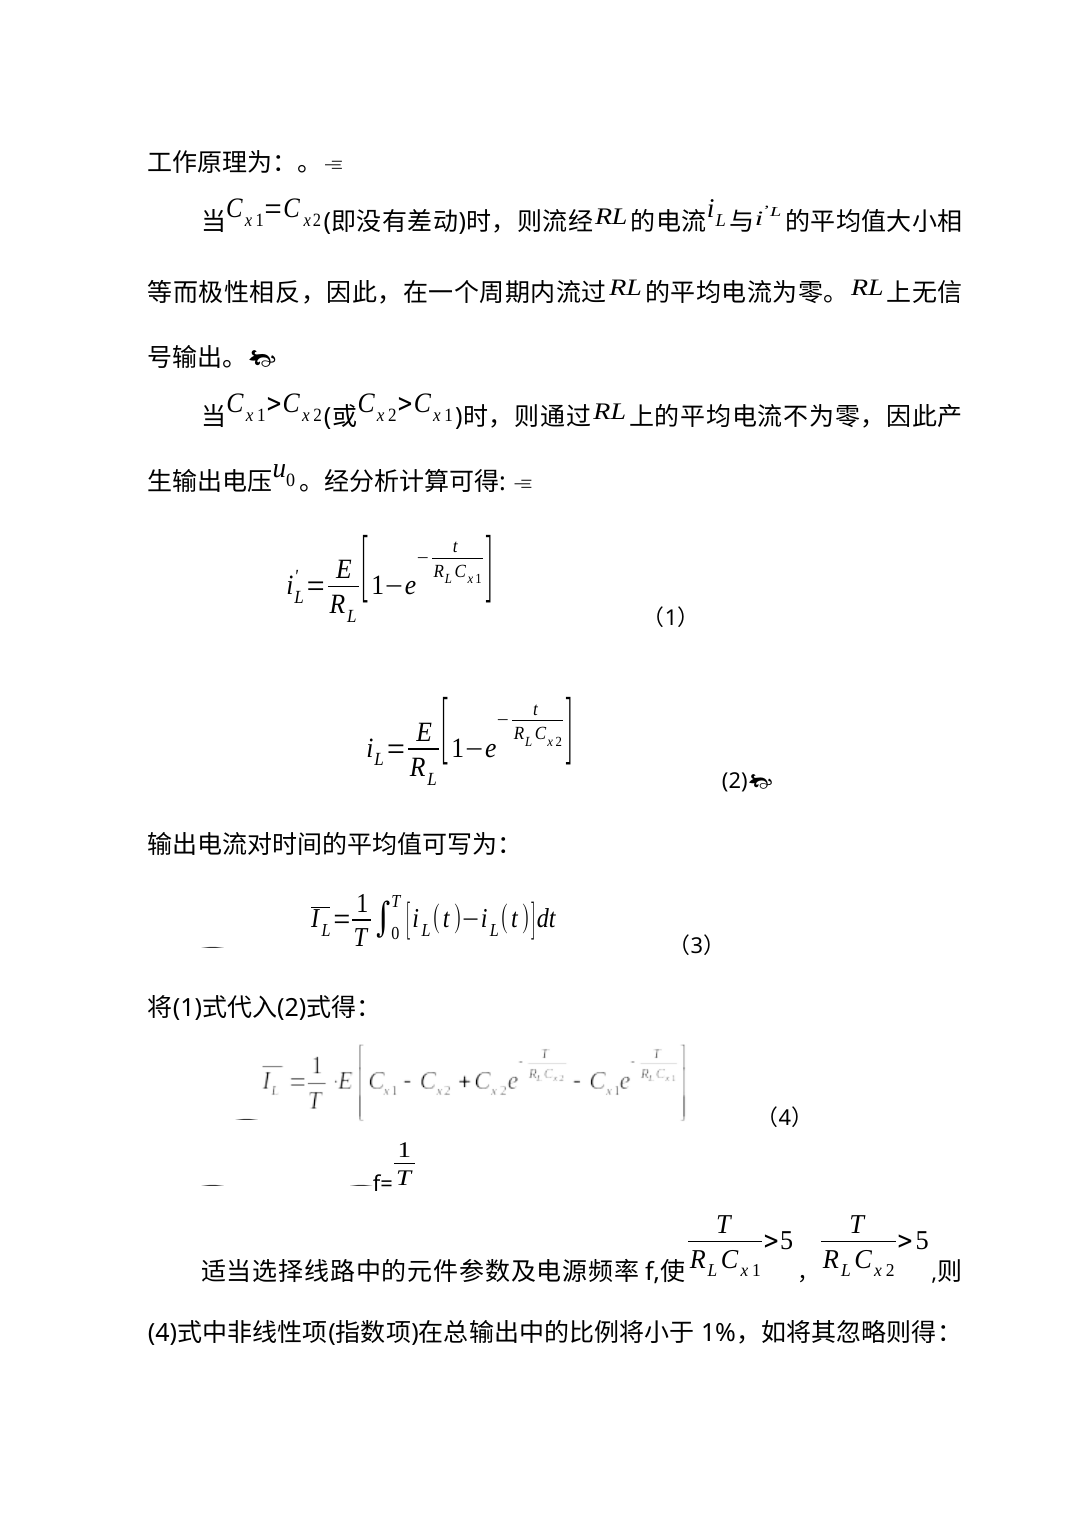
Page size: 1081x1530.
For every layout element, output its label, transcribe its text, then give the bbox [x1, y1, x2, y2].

text  （4） [148, 1038, 963, 1135]
text  （3） [148, 875, 963, 973]
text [148, 1200, 963, 1363]
text  f= [148, 1135, 963, 1200]
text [148, 128, 963, 193]
text 将(1)式代入(2)式得： [148, 973, 963, 1038]
text （1） [148, 518, 963, 680]
text 当(即没有差动)时，则流经的电流与的平均值大小相等而极性相反，因此，在一个周期内流过的平均电流为零。上无信号输出。 [148, 193, 963, 388]
text (2) [148, 680, 963, 810]
text 输出电流对时间的平均值可写为： [148, 810, 963, 875]
text 当(或)时，则通过上的平均电流不为零，因此产生输出电压。经分析计算可得:  [148, 388, 963, 518]
